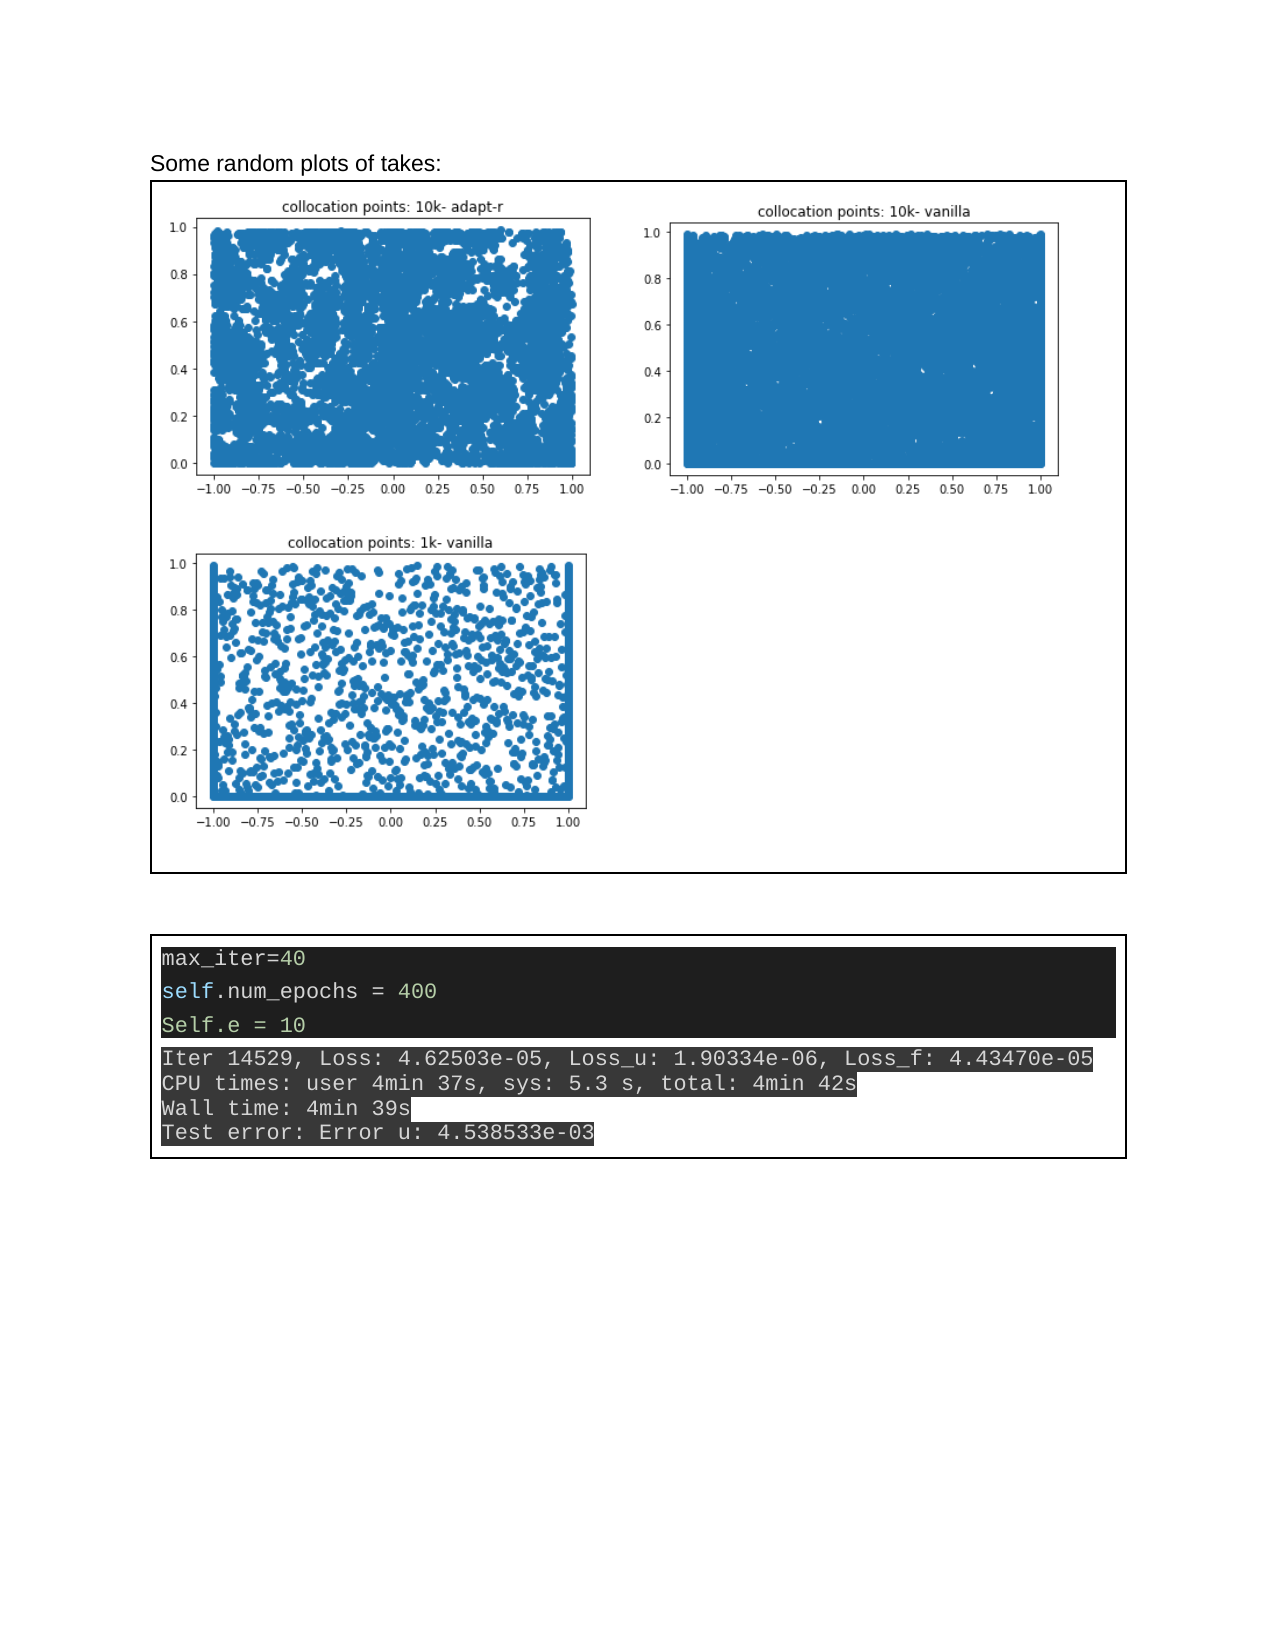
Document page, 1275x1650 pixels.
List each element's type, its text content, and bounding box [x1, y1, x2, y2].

text Some random plots of takes: [150, 150, 1125, 176]
picture [161, 192, 598, 503]
table_header [152, 182, 1125, 872]
picture [635, 197, 1066, 503]
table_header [152, 936, 1125, 1157]
picture [161, 528, 594, 836]
